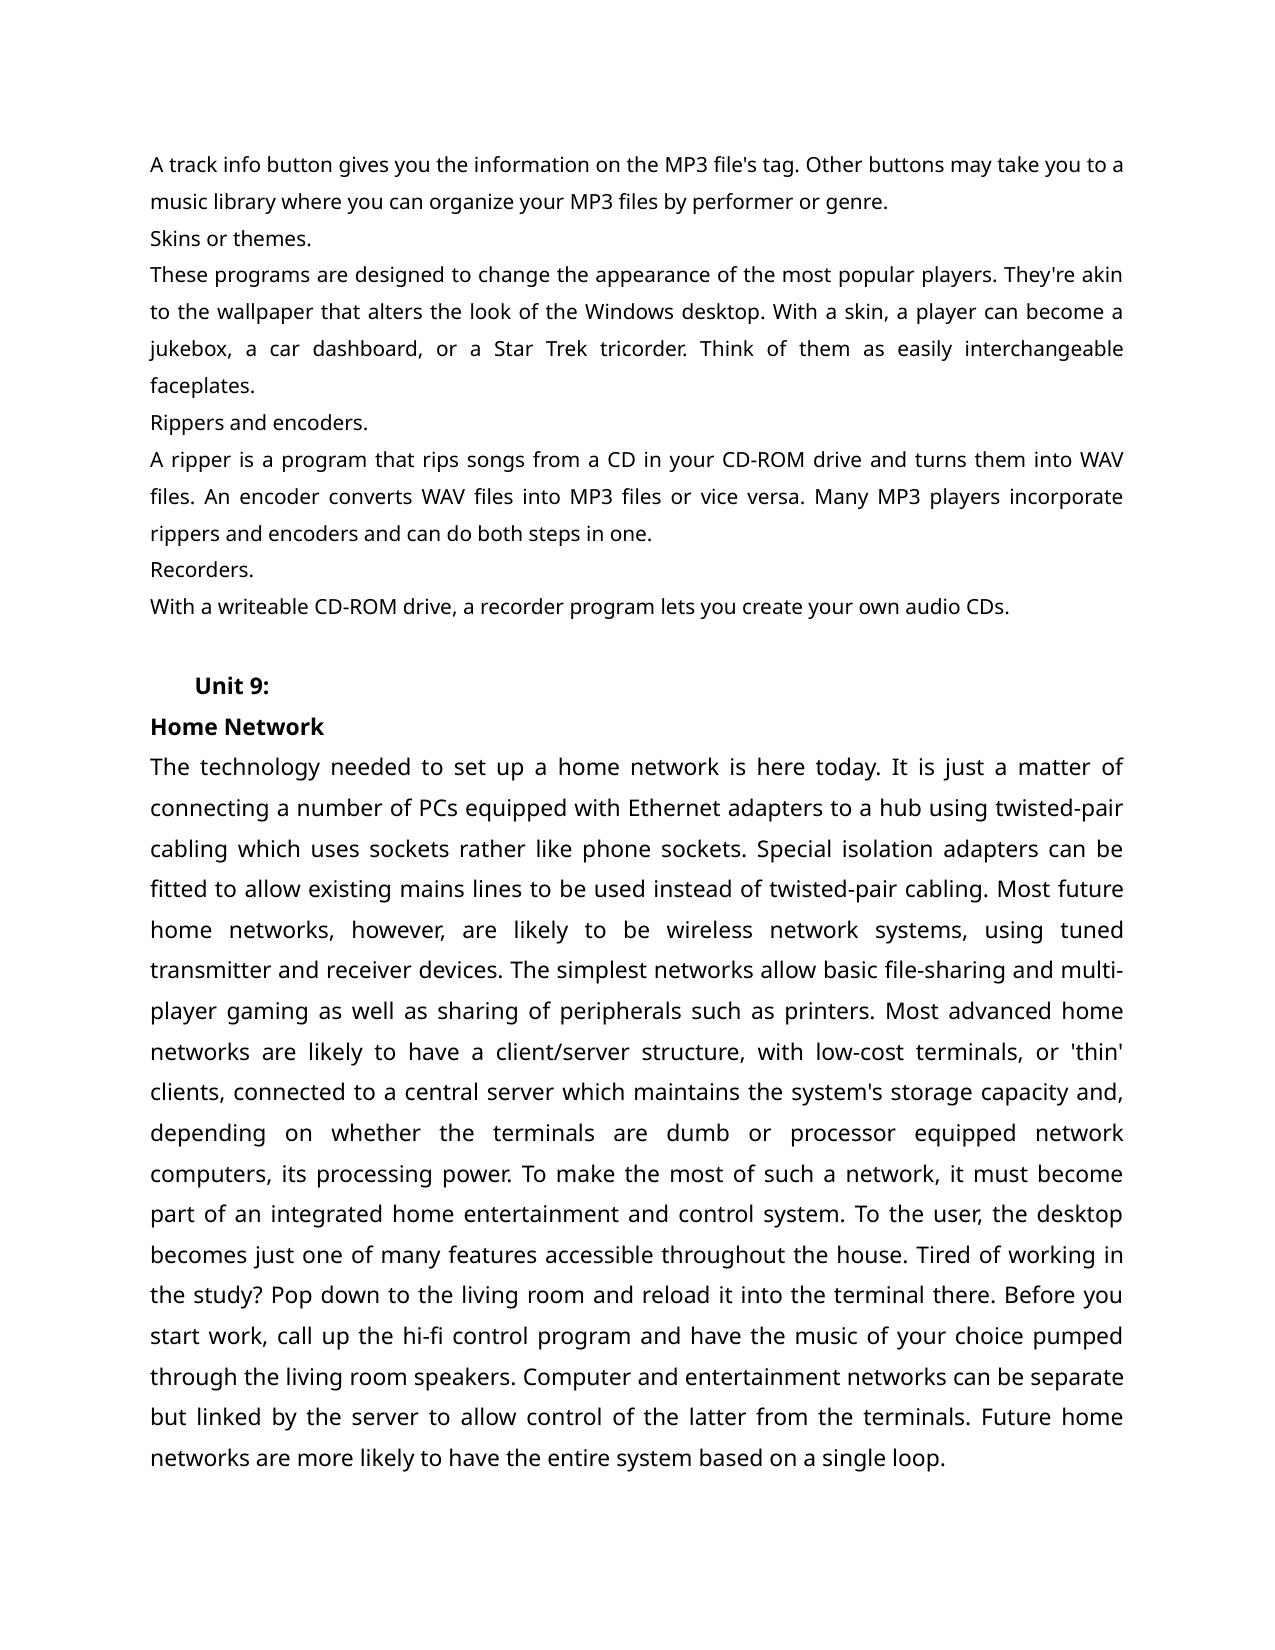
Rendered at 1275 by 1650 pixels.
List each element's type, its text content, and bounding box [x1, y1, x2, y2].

text Home Network [150, 711, 1125, 742]
text The technology needed to set up a home network is here today. It is just a matter of connecting a number of PCs equipped with Ethernet adapters to a hub using twisted-pair cabling which uses sockets rather like phone sockets. Special isolation adapters can be fitted to allow existing mains lines to be used instead of twisted-pair cabling. Most future home networks, however, are likely to be wireless network systems, using tuned transmitter and receiver devices. The simplest networks allow basic file-sharing and multi-player gaming as well as sharing of peripherals such as printers. Most advanced home networks are likely to have a client/server structure, with low-cost terminals, or 'thin' clients, connected to a central server which maintains the system's storage capacity and, depending on whether the terminals are dumb or processor equipped network computers, its processing power. To make the most of such a network, it must become part of an integrated home entertainment and control system. To the user, the desktop becomes just one of many features accessible throughout the house. Tired of working in the study? Pop down to the living room and reload it into the terminal there. Before you start work, call up the hi-fi control program and have the music of your choice pumped through the living room speakers. Computer and entertainment networks can be separate but linked by the server to allow control of the latter from the terminals. Future home networks are more likely to have the entire system based on a single loop. [150, 751, 1125, 1473]
text Rippers and encoders. [150, 408, 1125, 437]
text A track info button gives you the information on the MP3 file's tag. Other buttons may take you to a music library where you can organize your MP3 files by performer or genre. [150, 150, 1125, 215]
text Skins or themes. [150, 224, 1125, 252]
text These programs are designed to change the appearance of the most popular players. They're akin to the wallpaper that alters the look of the Windows desktop. With a skin, a player can become a jukebox, a car dashboard, or a Star Trek tricorder. Think of them as easily interchangeable faceplates. [150, 261, 1125, 400]
text A ripper is a program that rips songs from a CD in your CD-ROM drive and turns them into WAV files. An encoder converts WAV files into MP3 files or vice versa. Many MP3 players incorporate rippers and encoders and can do both steps in one. [150, 445, 1125, 547]
text With a writeable CD-ROM drive, a recorder program lets you create your own audio CDs. [150, 592, 1125, 621]
text Unit 9: [150, 670, 1125, 701]
text Recorders. [150, 556, 1125, 584]
